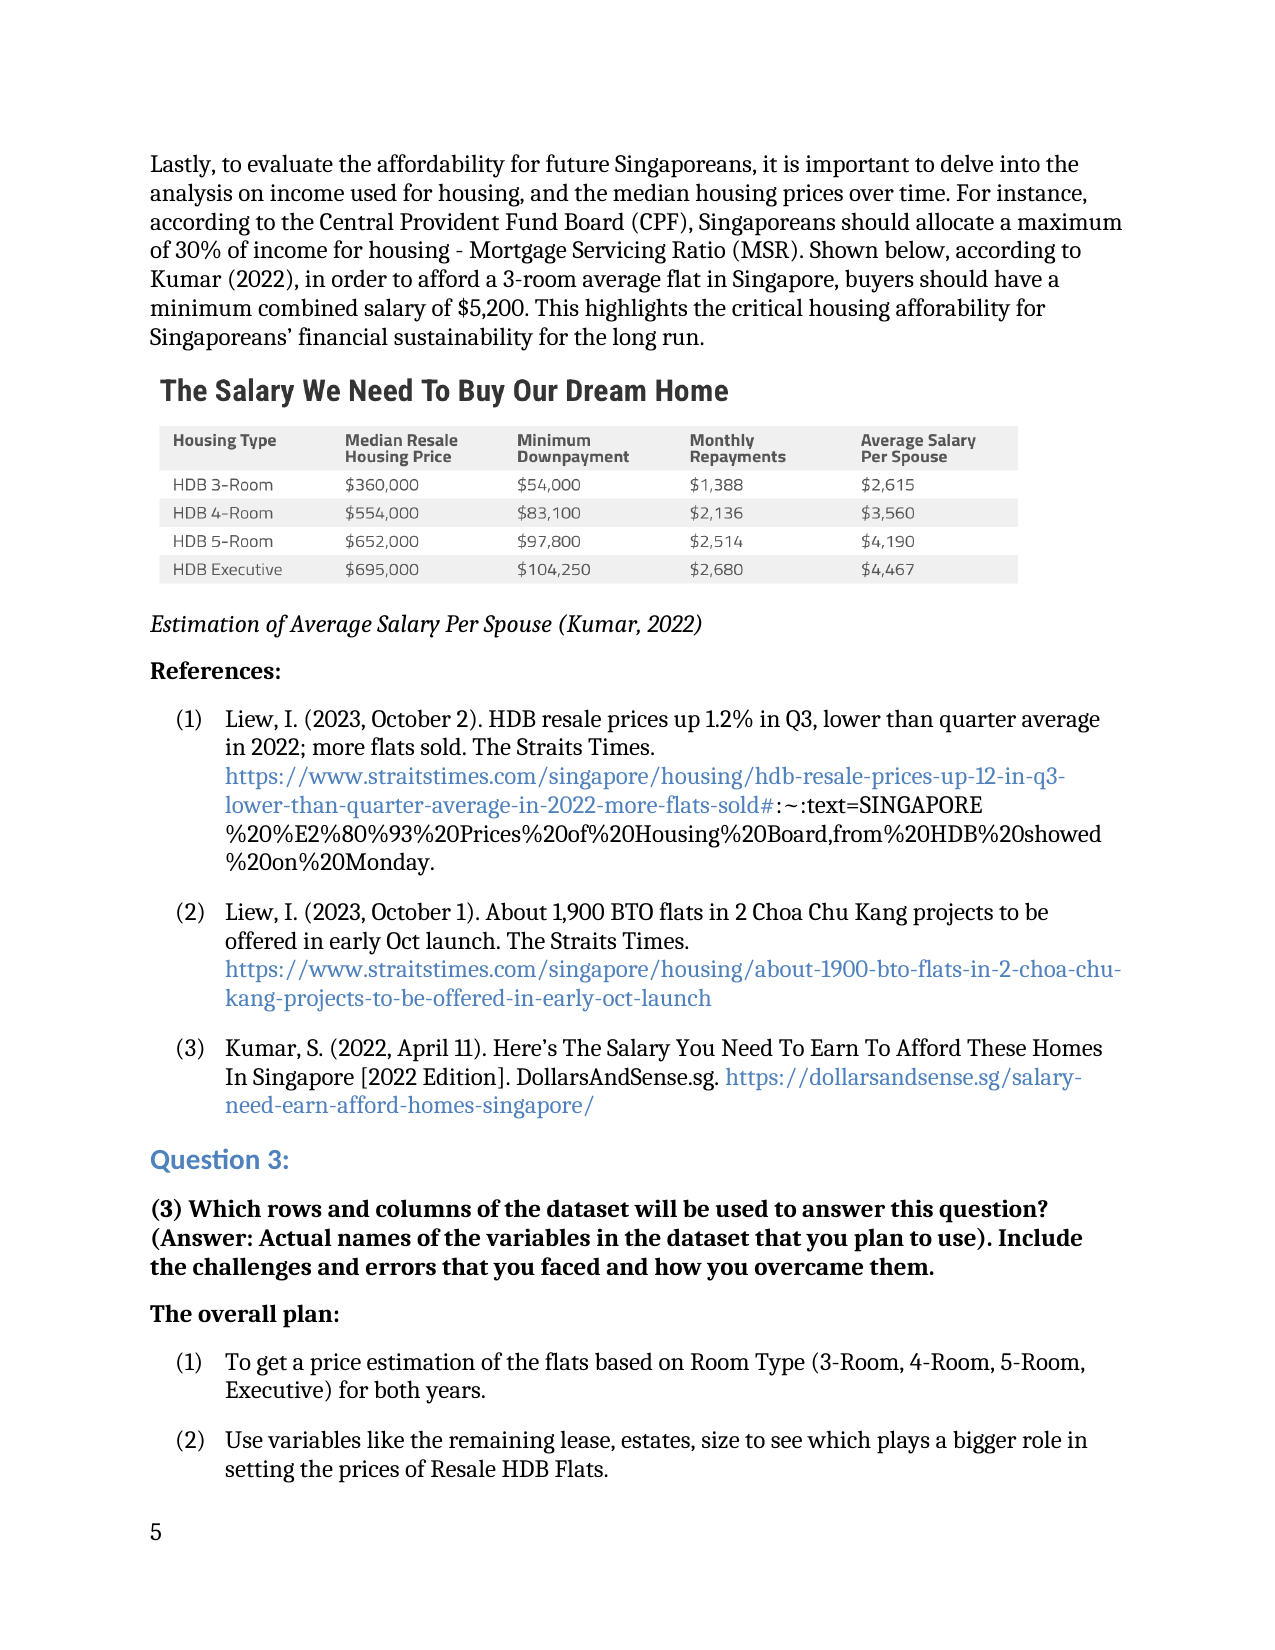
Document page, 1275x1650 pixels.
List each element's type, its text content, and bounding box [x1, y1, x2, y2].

list Liew, I. (2023, October 2). HDB resale prices up 1.2% in Q3, lower than quarter average in 2022; more flats sold. The Straits Times. https://www.straitstimes.com/singapore/housing/hdb-resale-prices-up-12-in-q3-lower-than-quarter-average-in-2022-more-flats-sold#:~:text=SINGAPORE%20%E2%80%93%20Prices%20of%20Housing%20Board,from%20HDB%20showed%20on%20Monday. [175, 704, 1125, 877]
text Estimation of Average Salary Per Spouse (Kumar, 2022) [150, 609, 1125, 638]
text (3) Which rows and columns of the dataset will be used to answer this question? (Answer: Actual names of the variables in the dataset that you plan to use). Include the challenges and errors that you faced and how you overcame them. [150, 1195, 1125, 1281]
text References: [150, 657, 1125, 686]
text The overall plan: [150, 1300, 1125, 1329]
text Lastly, to evaluate the affordability for future Singaporeans, it is important to delve into the analysis on income used for housing, and the median housing prices over time. For instance, according to the Central Provident Fund Board (CPF), Singaporeans should allocate a maximum of 30% of income for housing - Mortgage Servicing Ratio (MSR). Shown below, according to Kumar (2022), in order to afford a 3-room average flat in Singapore, buyers should have a minimum combined salary of $5,200. This highlights the critical housing afforability for Singaporeans’ financial sustainability for the long run. [150, 150, 1125, 351]
list To get a price estimation of the flats based on Room Type (3-Room, 4-Room, 5-Room, Executive) for both years. [175, 1348, 1125, 1405]
list Use variables like the remaining lease, estates, size to see which plays a bigger role in setting the prices of Resale HDB Flats. [175, 1426, 1125, 1483]
list Liew, I. (2023, October 1). About 1,900 BTO flats in 2 Choa Chu Kang projects to be offered in early Oct launch. The Straits Times. https://www.straitstimes.com/singapore/housing/about-1900-bto-flats-in-2-choa-chu-kang-projects-to-be-offered-in-early-oct-launch [175, 898, 1125, 1013]
picture [150, 370, 1025, 589]
subtitle Question 3: [150, 1141, 1125, 1176]
list Kumar, S. (2022, April 11). Here’s The Salary You Need To Earn To Afford These Homes In Singapore [2022 Edition]. DollarsAndSense.sg. https://dollarsandsense.sg/salary-need-earn-afford-homes-singapore/ [175, 1034, 1125, 1120]
